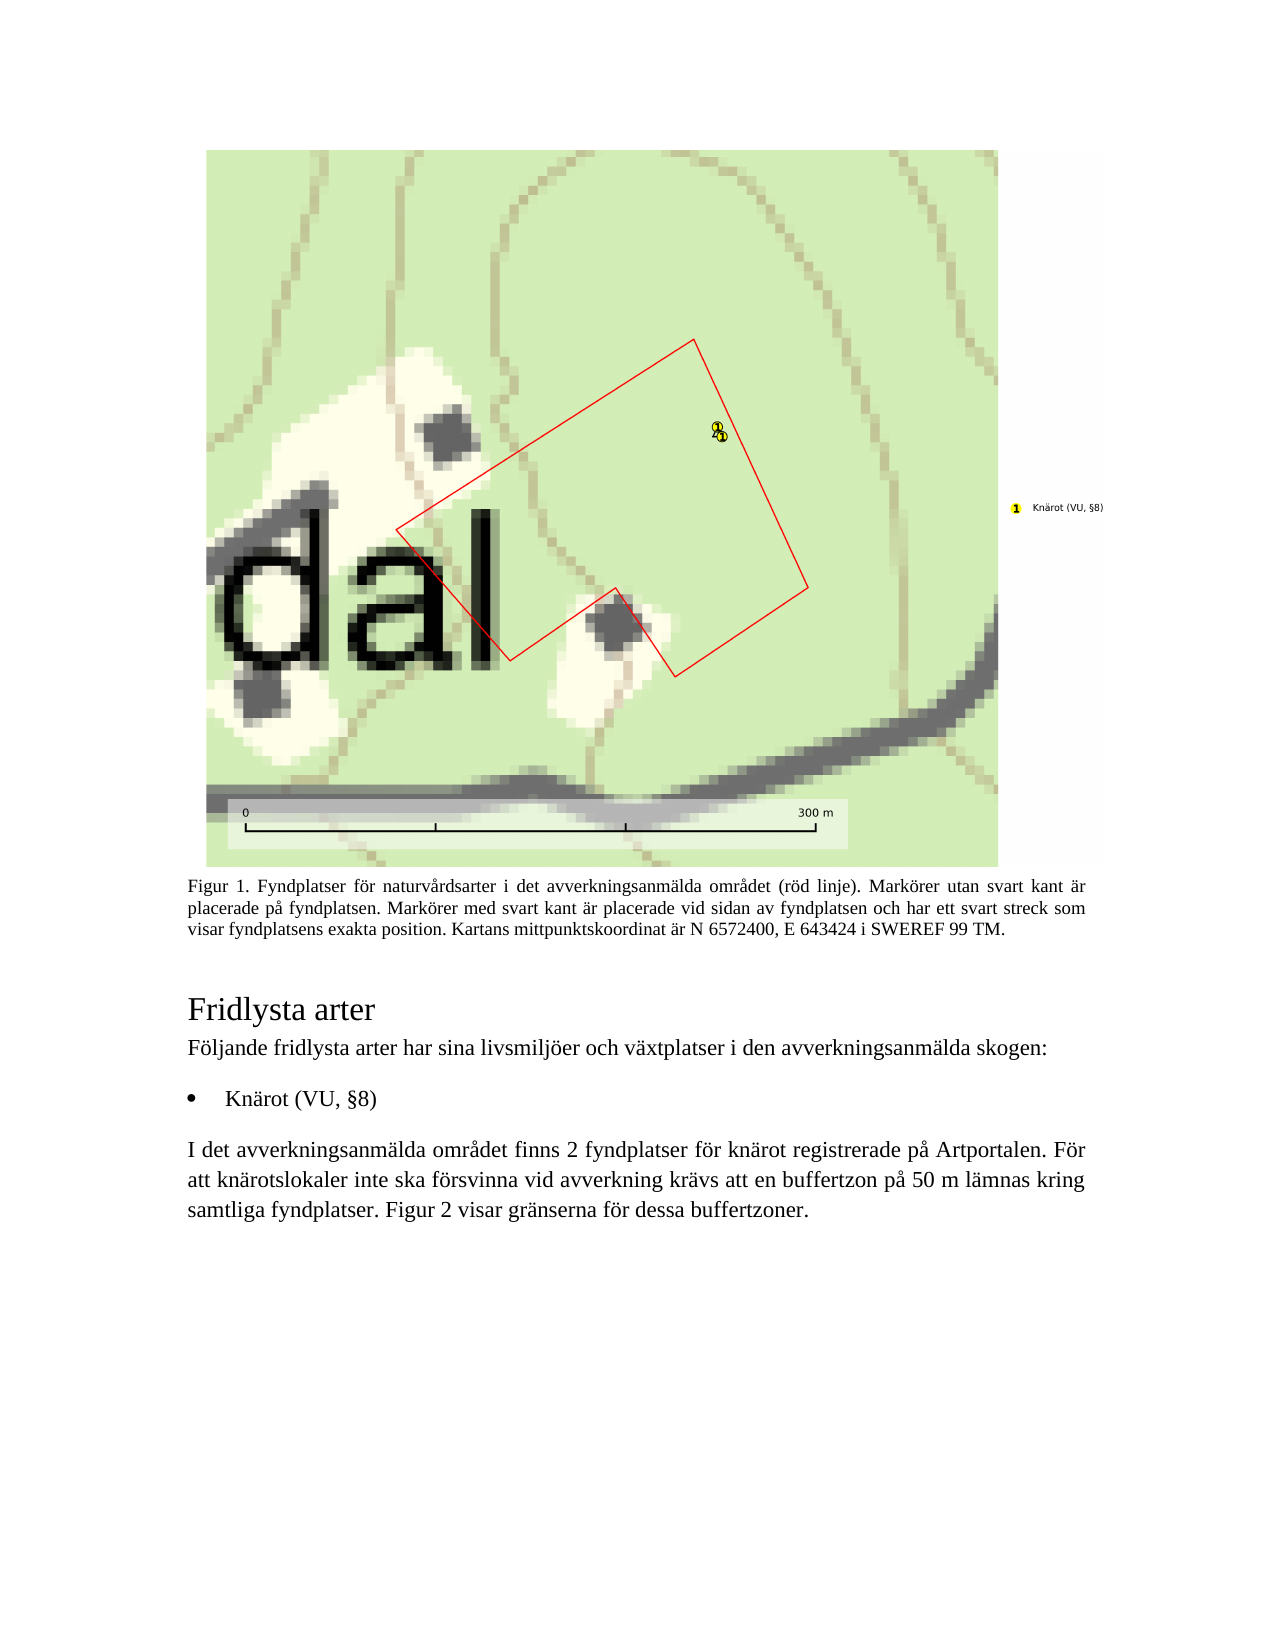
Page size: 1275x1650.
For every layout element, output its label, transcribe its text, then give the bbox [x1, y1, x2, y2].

subtitle Fridlysta arter [187, 990, 1087, 1028]
list Knärot (VU, §8) [187, 1085, 1087, 1111]
text I det avverkningsanmälda området finns 2 fyndplatser för knärot registrerade på Artportalen. För att knärotslokaler inte ska försvinna vid avverkning krävs att en buffertzon på 50 m lämnas kring samtliga fyndplatser. Figur 2 visar gränserna för dessa buffertzoner. [187, 1136, 1087, 1223]
text Följande fridlysta arter har sina livsmiljöer och växtplatser i den avverkningsanmälda skogen: [187, 1034, 1087, 1060]
text Figur 1. Fyndplatser för naturvårdsarter i det avverkningsanmälda området (röd linje). Markörer utan svart kant är placerade på fyndplatsen. Markörer med svart kant är placerade vid sidan av fyndplatsen och har ett svart streck som visar fyndplatsens exakta position. Kartans mittpunktskoordinat är N 6572400, E 643424 i SWEREF 99 TM. [187, 875, 1087, 940]
picture [206, 150, 1107, 867]
